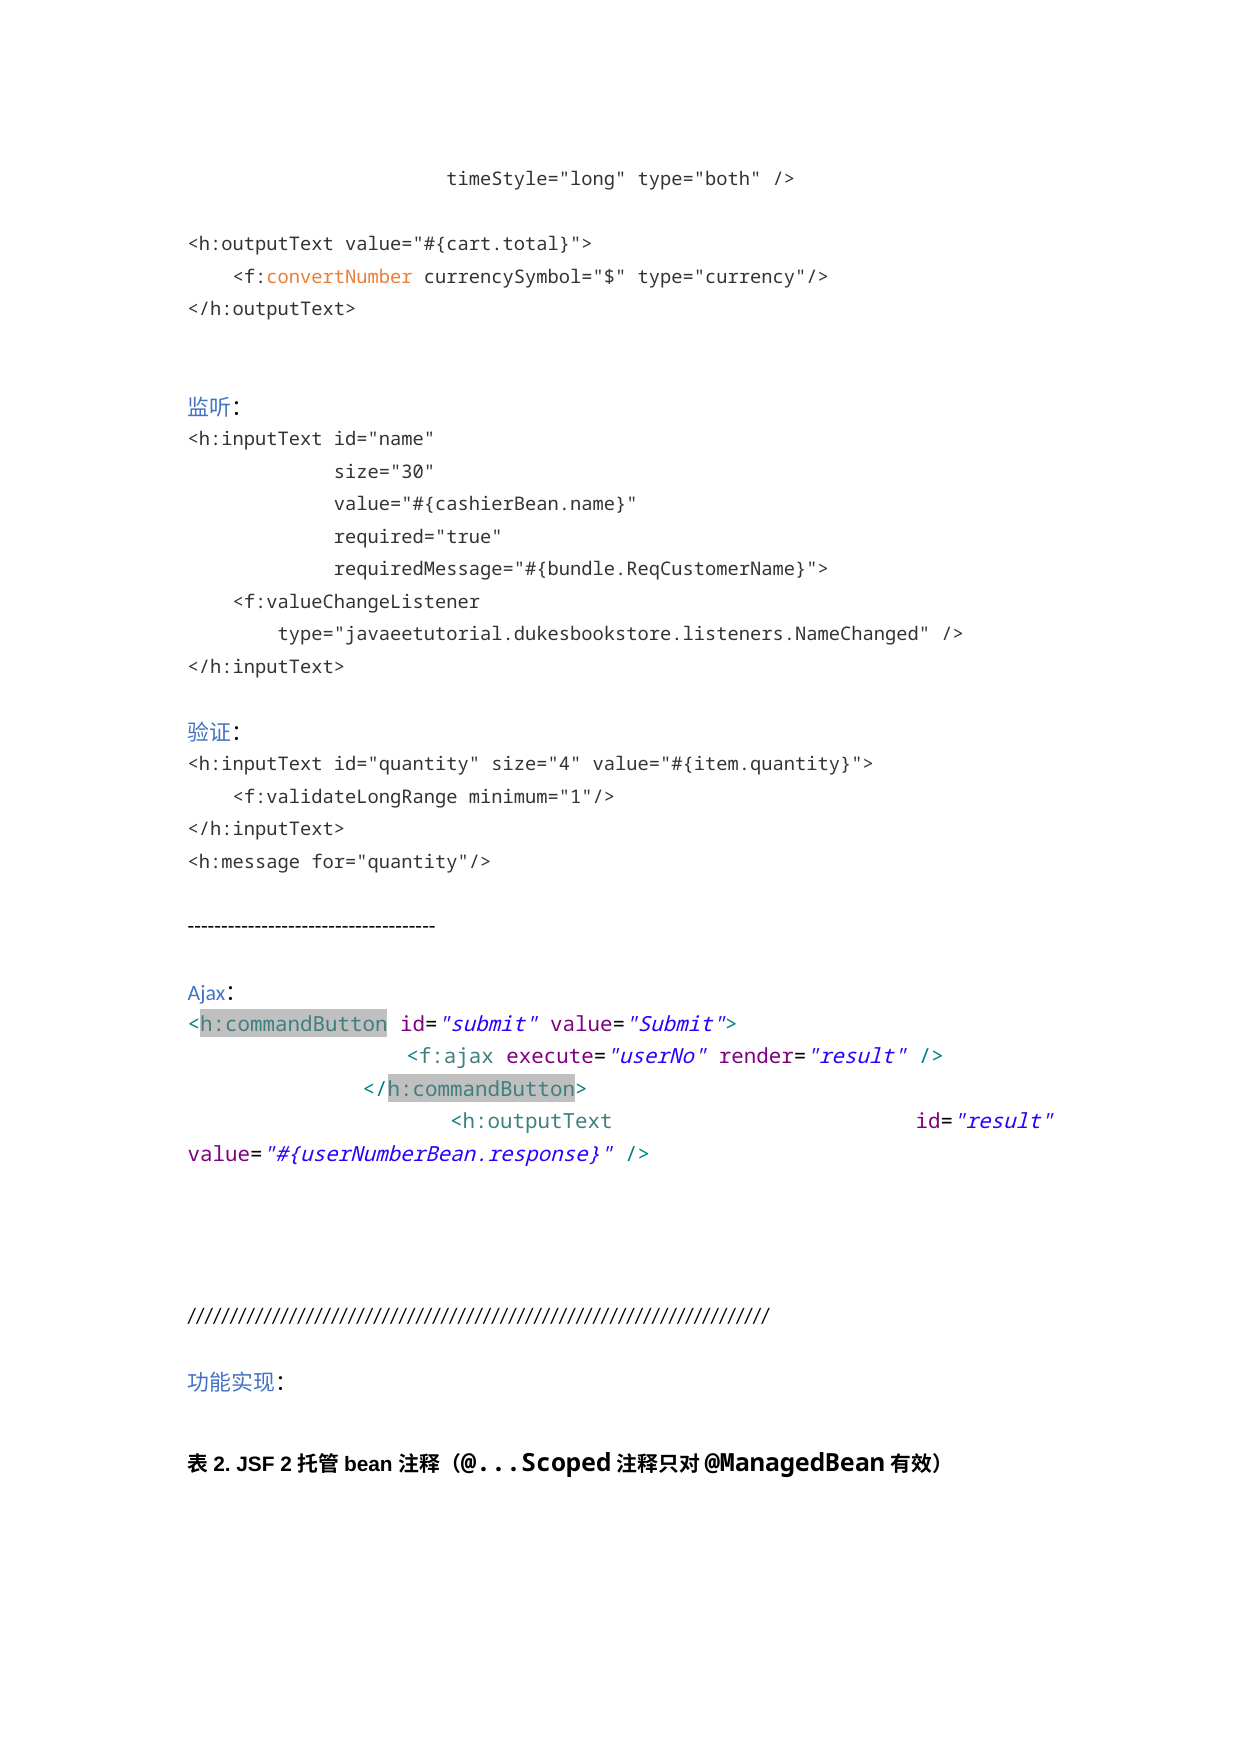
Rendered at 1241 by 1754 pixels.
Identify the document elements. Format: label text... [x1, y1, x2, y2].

text timeStyle="long" type="both" /> [187, 162, 1053, 194]
text <h:outputText id="result" value="#{userNumberBean.response}" /> [187, 1104, 1053, 1169]
text type="javaeetutorial.dukesbookstore.listeners.NameChanged" /> [187, 617, 1053, 649]
text </h:outputText> [187, 292, 1053, 324]
text requiredMessage="#{bundle.ReqCustomerName}"> [187, 552, 1053, 584]
text required="true" [187, 519, 1053, 552]
text ///////////////////////////////////////////////////////////////////// [187, 1299, 1053, 1332]
text <h:outputText value="#{cart.total}"> [187, 227, 1053, 259]
text <h:inputText id="name" [187, 422, 1053, 454]
text <f:convertNumber currencySymbol="$" type="currency"/> [187, 259, 1053, 292]
text 功能实现： [187, 1364, 1053, 1397]
text 表 2. JSF 2 托管 bean 注释（@...Scoped 注释只对 @ManagedBean 有效） [187, 1429, 1053, 1494]
text <f:ajax execute="userNo" render="result" /> [187, 1039, 1053, 1072]
text </h:inputText> [187, 649, 1053, 682]
text value="#{cashierBean.name}" [187, 487, 1053, 519]
text Ajax： [187, 974, 1053, 1007]
text ------------------------------------- [187, 909, 1053, 942]
text <f:validateLongRange minimum="1"/> [187, 779, 1053, 812]
text <h:message for="quantity"/> [187, 844, 1053, 877]
text </h:commandButton> [187, 1072, 1053, 1104]
text <f:valueChangeListener [187, 584, 1053, 617]
text size="30" [187, 454, 1053, 487]
text <h:commandButton id="submit" value="Submit"> [187, 1007, 1053, 1039]
text </h:inputText> [187, 812, 1053, 844]
text 验证： [187, 714, 1053, 747]
text 监听： [187, 389, 1053, 422]
text <h:inputText id="quantity" size="4" value="#{item.quantity}"> [187, 747, 1053, 779]
